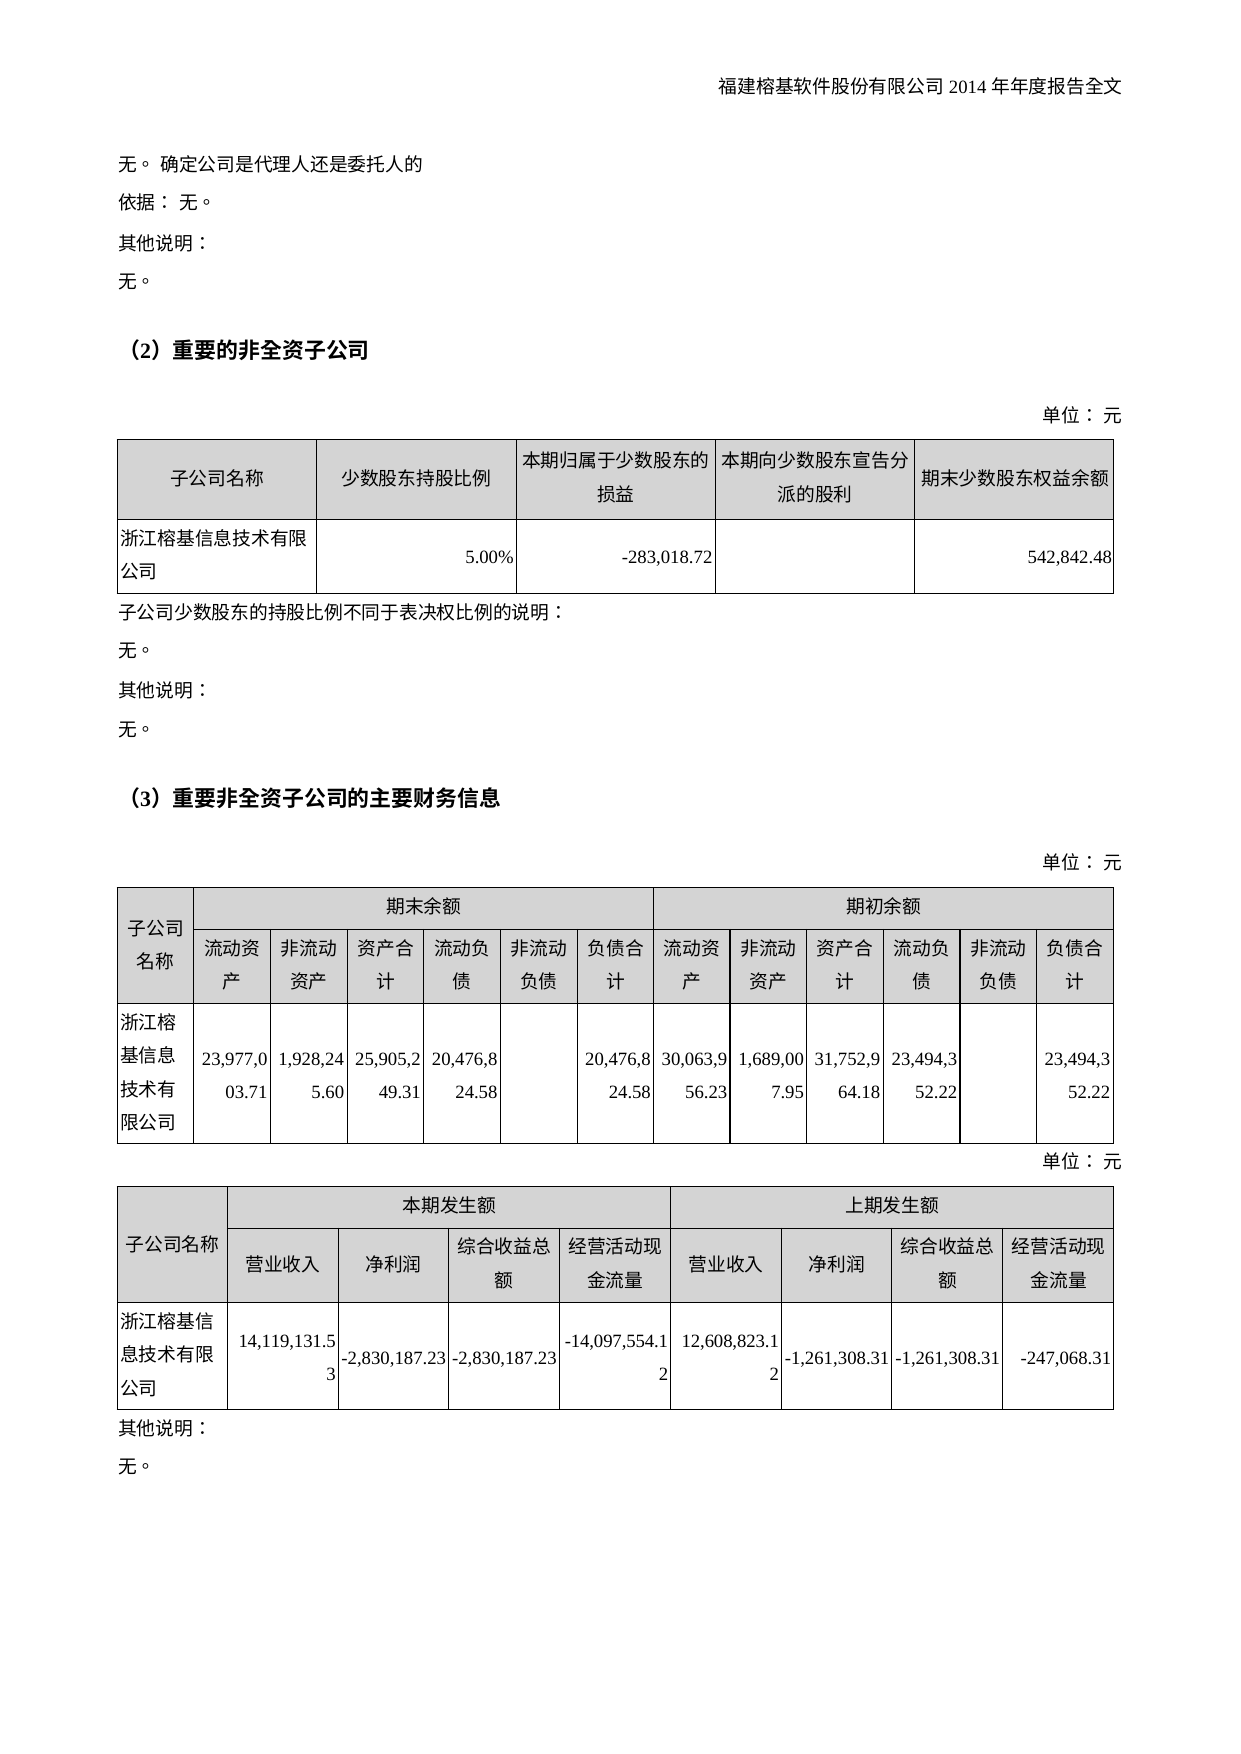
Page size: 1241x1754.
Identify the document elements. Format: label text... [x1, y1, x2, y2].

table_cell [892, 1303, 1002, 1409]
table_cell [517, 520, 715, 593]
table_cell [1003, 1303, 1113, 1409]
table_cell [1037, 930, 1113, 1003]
text 子公司少数股东的持股比例不同于表决权比例的说明： 无。 [118, 599, 570, 662]
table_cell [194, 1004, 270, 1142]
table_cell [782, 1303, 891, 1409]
text 单位： 元 [102, 402, 1122, 427]
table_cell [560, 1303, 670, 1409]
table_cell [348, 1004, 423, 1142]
text 无。 确定公司是代理人还是委托人的依据： 无。 [118, 151, 439, 215]
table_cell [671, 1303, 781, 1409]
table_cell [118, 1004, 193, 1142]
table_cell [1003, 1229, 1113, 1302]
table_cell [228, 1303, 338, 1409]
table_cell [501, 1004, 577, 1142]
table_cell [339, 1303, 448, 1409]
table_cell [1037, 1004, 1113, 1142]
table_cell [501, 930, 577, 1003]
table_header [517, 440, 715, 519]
text 单位： 元 [102, 1149, 1122, 1174]
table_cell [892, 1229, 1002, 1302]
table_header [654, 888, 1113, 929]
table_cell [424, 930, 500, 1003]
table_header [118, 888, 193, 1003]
text 其他说明： 无。 [118, 230, 214, 294]
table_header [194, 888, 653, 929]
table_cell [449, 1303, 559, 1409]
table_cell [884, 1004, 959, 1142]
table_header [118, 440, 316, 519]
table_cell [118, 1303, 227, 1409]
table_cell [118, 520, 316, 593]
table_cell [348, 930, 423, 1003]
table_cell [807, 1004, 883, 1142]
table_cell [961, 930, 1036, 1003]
text 其他说明： 无。 [118, 678, 214, 741]
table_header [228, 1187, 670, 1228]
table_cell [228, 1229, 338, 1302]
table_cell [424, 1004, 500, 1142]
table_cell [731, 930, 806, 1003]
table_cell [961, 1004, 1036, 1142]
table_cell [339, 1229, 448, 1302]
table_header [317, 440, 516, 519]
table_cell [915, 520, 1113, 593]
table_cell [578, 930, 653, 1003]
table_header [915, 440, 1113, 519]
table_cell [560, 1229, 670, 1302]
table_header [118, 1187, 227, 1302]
subtitle （3）重要非全资子公司的主要财务信息 [118, 783, 1056, 813]
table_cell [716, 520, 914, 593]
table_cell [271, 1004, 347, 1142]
subtitle （2）重要的非全资子公司 [118, 335, 1056, 365]
text 其他说明： 无。 [118, 1415, 214, 1479]
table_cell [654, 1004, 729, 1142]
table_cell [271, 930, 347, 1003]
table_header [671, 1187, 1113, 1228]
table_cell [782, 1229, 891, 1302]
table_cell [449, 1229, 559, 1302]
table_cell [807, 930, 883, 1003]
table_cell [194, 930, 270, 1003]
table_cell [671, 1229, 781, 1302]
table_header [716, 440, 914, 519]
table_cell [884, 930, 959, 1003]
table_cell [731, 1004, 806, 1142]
text 单位： 元 [102, 850, 1122, 875]
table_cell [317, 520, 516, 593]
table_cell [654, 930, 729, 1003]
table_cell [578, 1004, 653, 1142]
